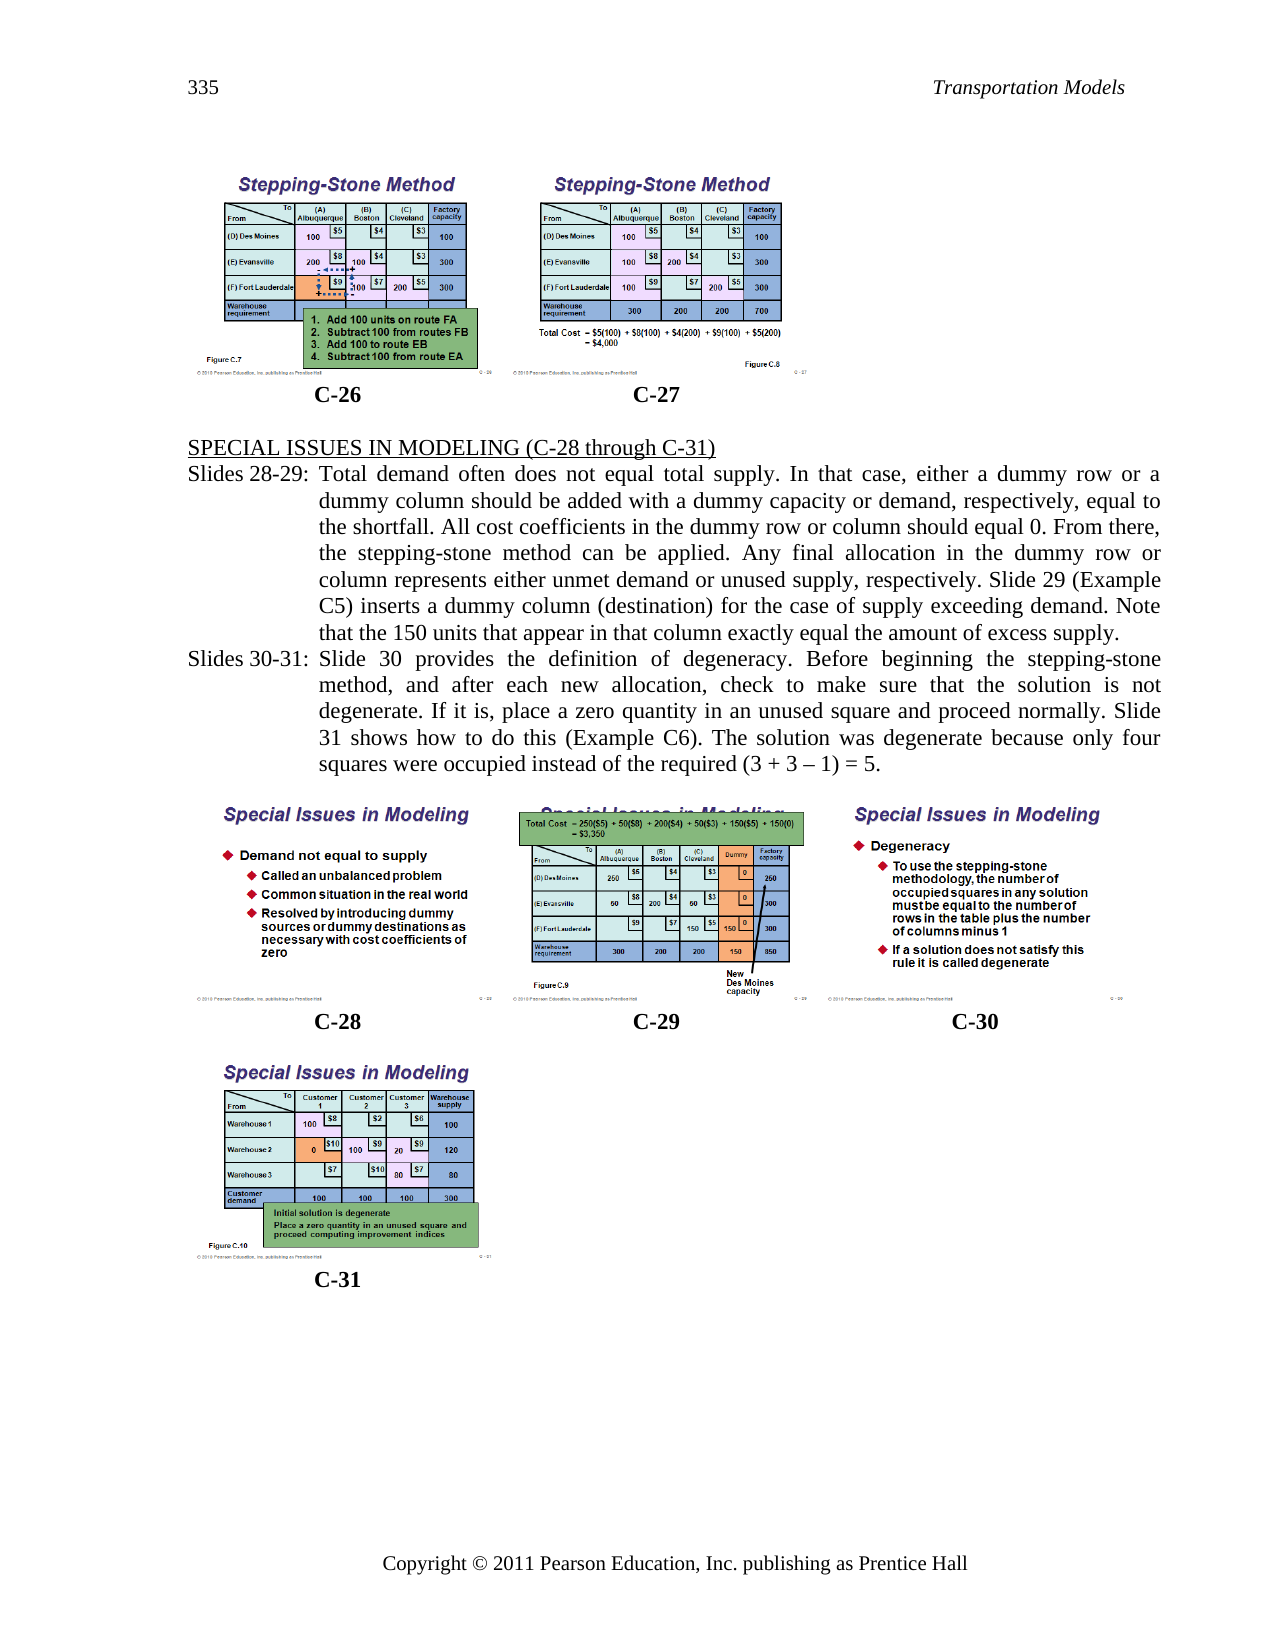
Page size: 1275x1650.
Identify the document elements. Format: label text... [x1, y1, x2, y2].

text C-28 C-29 C-30 [187, 1008, 1162, 1034]
text C-26 C-27 [187, 381, 1162, 408]
text SPECIAL ISSUES IN MODELING (C-28 through C-31) [187, 434, 1162, 460]
text Slides 28-29: Total demand often does not equal total supply. In that case, either a dummy row or a dummy column should be added with a dummy capacity or demand, respectively, equal to the shortfall. All cost coefficients in the dummy row or column should equal 0. From there, the stepping-stone method can be applied. Any final allocation in the dummy row or column represents either unmet demand or unused supply, respectively. Slide 29 (Example C5) inserts a dummy column (destination) for the case of supply exceeding demand. Note that the 150 units that appear in that column exactly equal the amount of excess supply. [187, 460, 1162, 645]
picture [187, 1034, 504, 1266]
text C-31 [187, 1266, 1162, 1292]
picture [187, 776, 1135, 1008]
text Slides 30-31: Slide 30 provides the definition of degeneracy. Before beginning the stepping-stone method, and after each new allocation, check to make sure that the solution is not degenerate. If it is, place a zero quantity in an unused square and proceed normally. Slide 31 shows how to do this (Example C6). The solution was degenerate because only four squares were occupied instead of the required (3 + 3 – 1) = 5. [187, 645, 1162, 777]
picture [187, 149, 819, 382]
